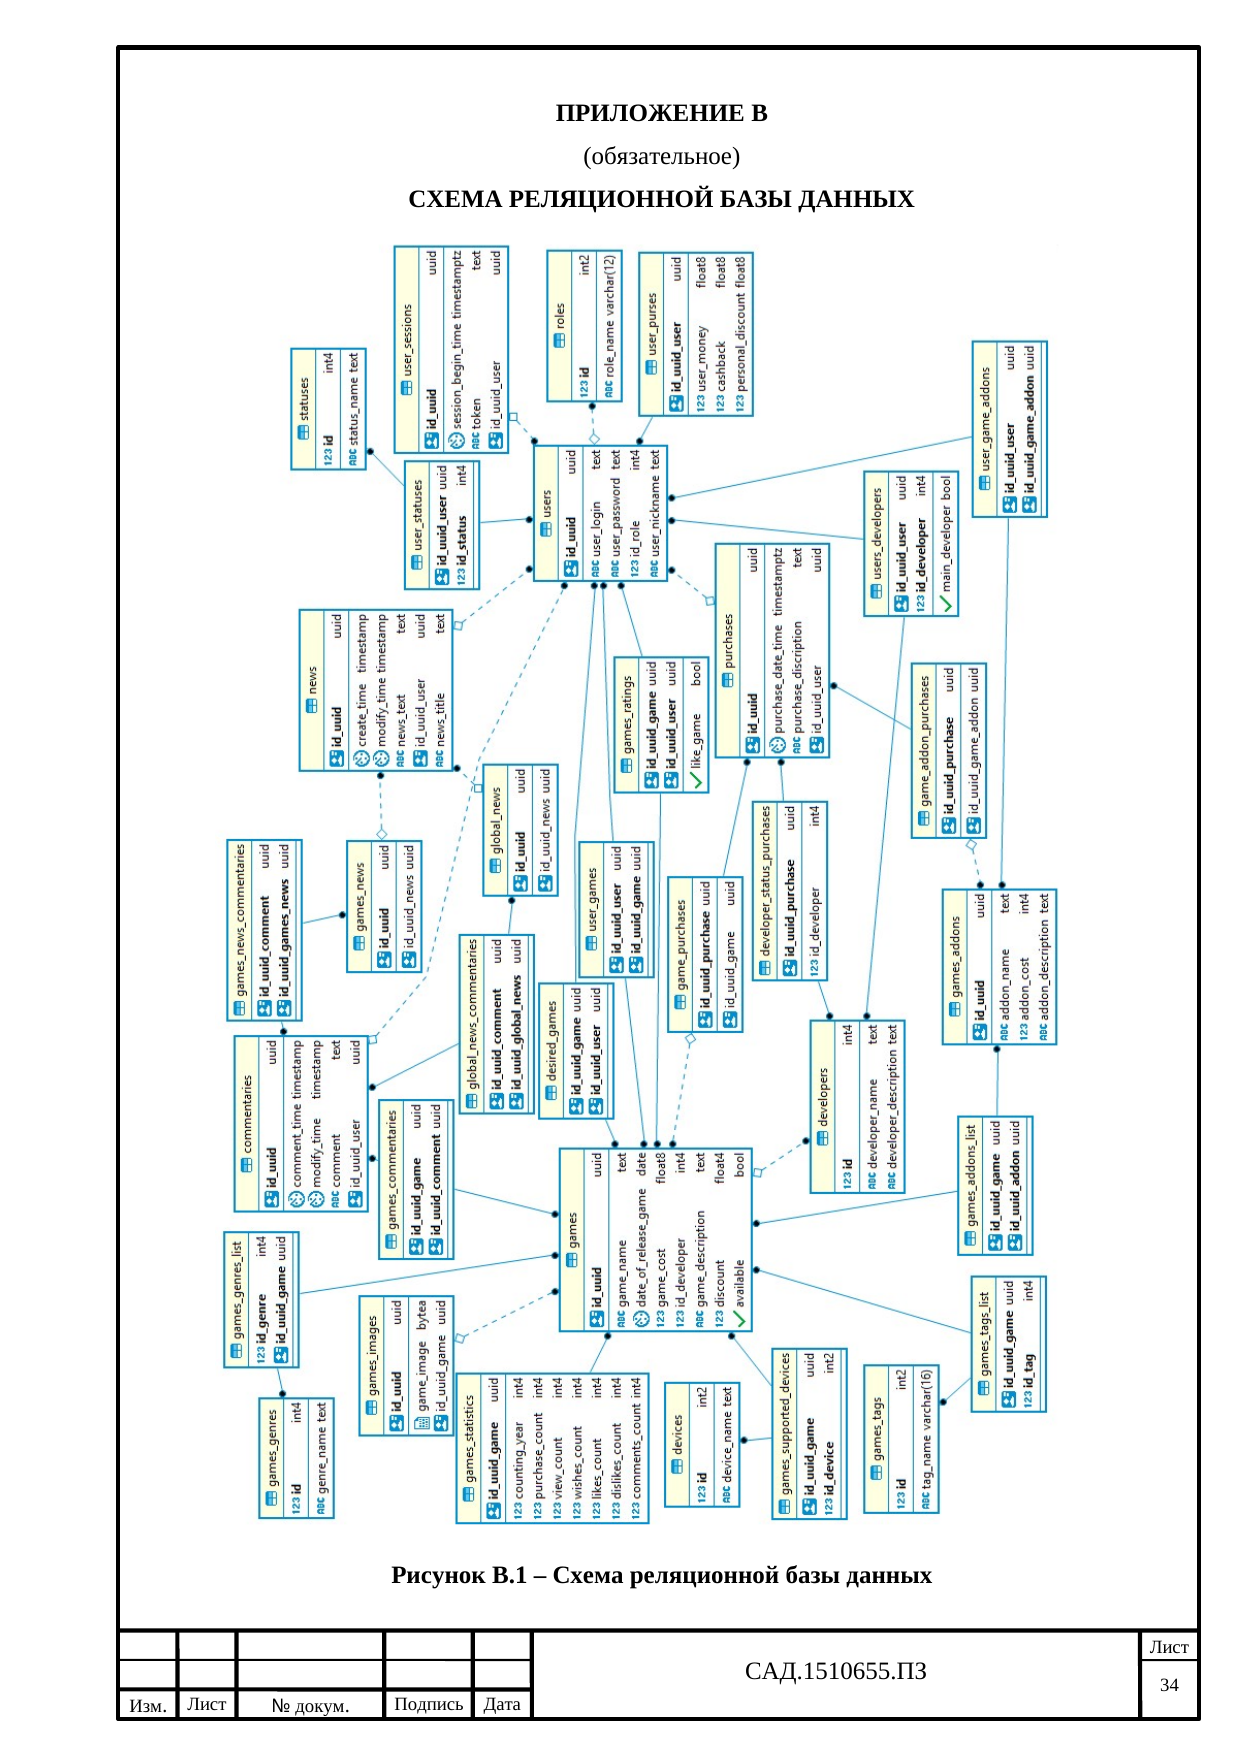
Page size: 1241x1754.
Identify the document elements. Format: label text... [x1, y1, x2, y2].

picture [215, 227, 1078, 1548]
text (обязательное) [172, 141, 1152, 170]
list ПРИЛОЖЕНИЕ B [172, 98, 1152, 127]
text Рисунок B.1 – Схема реляционной базы данныхПРИЛОЖЕНИЕ C [172, 1560, 1152, 1588]
list СХЕМА РЕЛЯЦИОННОЙ БАЗЫ ДАННЫХ [172, 184, 1152, 213]
